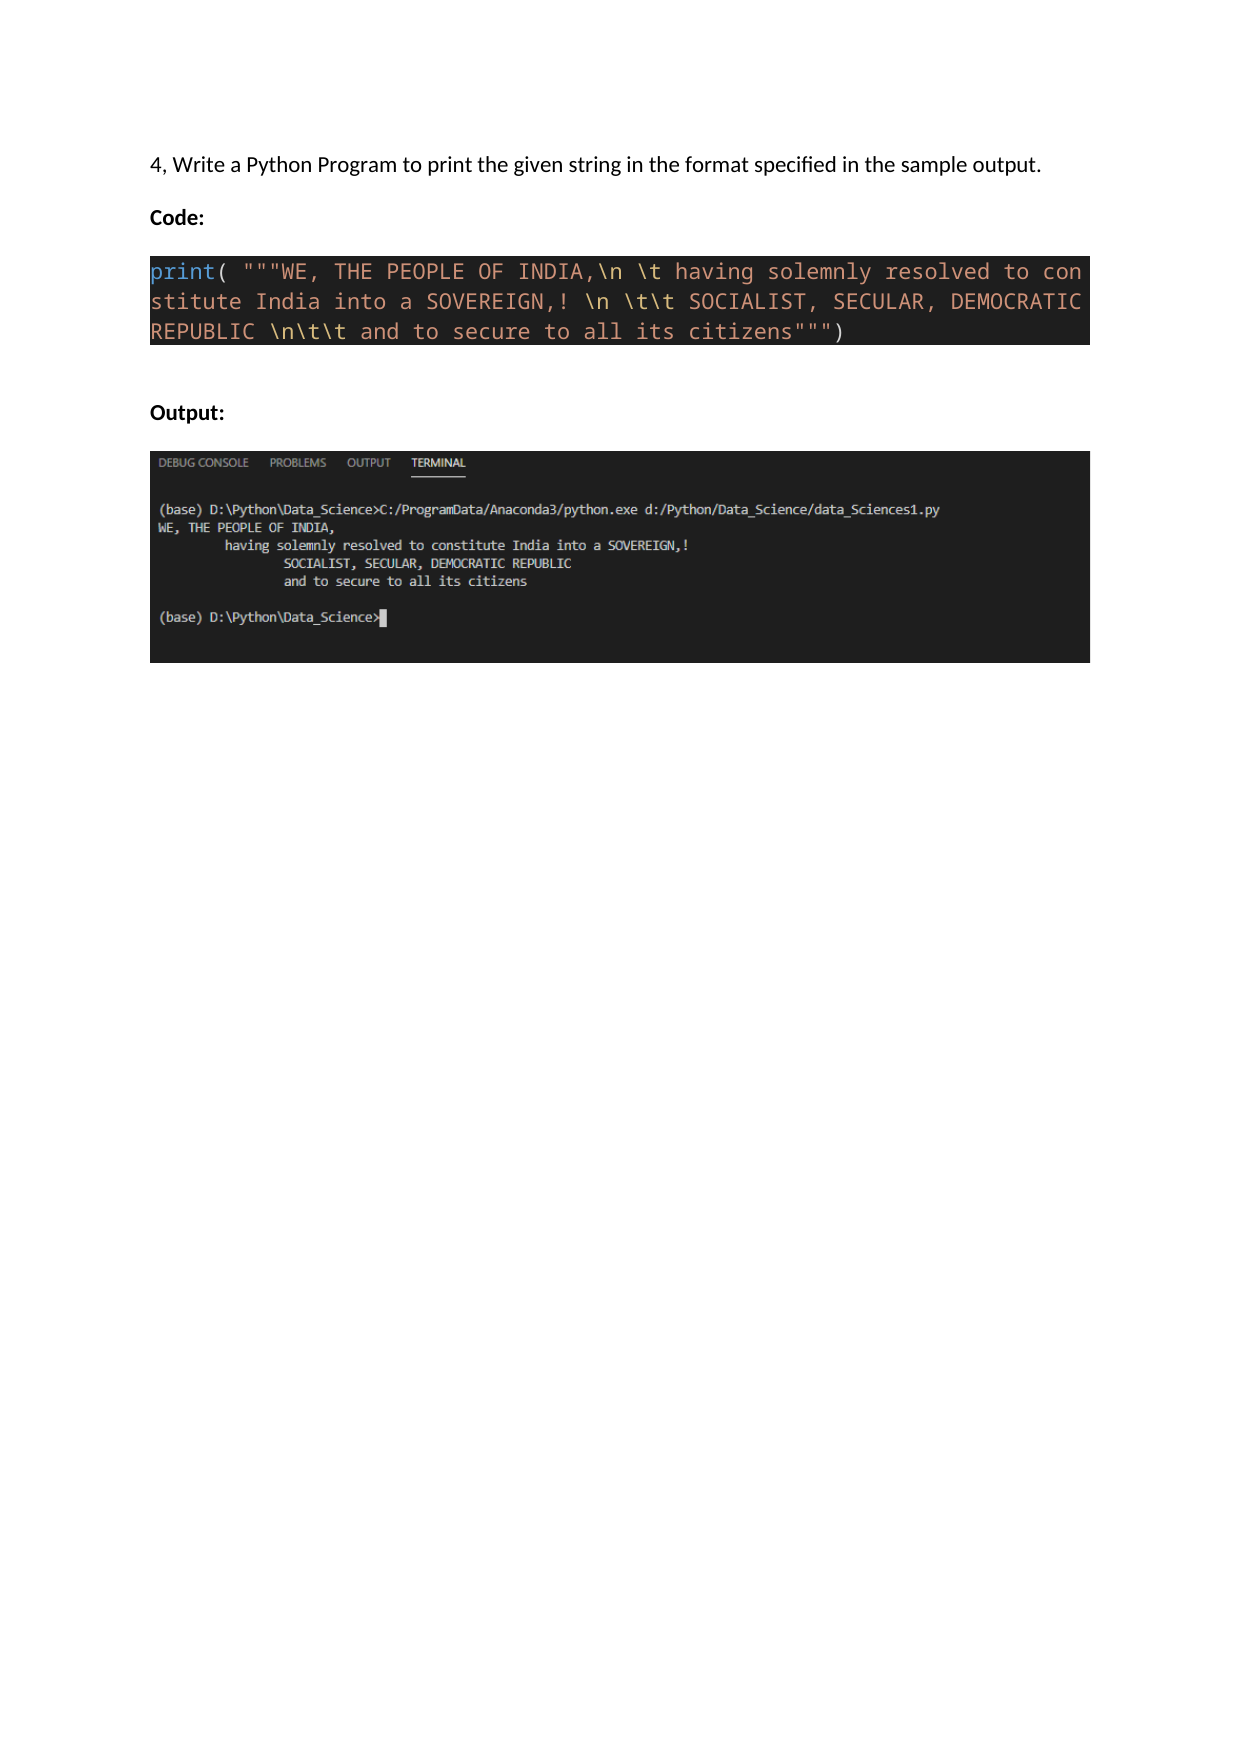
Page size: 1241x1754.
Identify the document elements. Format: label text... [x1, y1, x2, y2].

picture [150, 451, 1091, 663]
text print( """WE, THE PEOPLE OF INDIA,\n \t having solemnly resolved to constitute India into a SOVEREIGN,! \n \t\t SOCIALIST, SECULAR, DEMOCRATIC REPUBLIC \n\t\t and to secure to all its citizens""") [150, 256, 1090, 345]
text Output: [150, 398, 1090, 426]
text Code: [150, 203, 1090, 231]
text 4, Write a Python Program to print the given string in the format specified in the sample output. [150, 150, 1090, 178]
